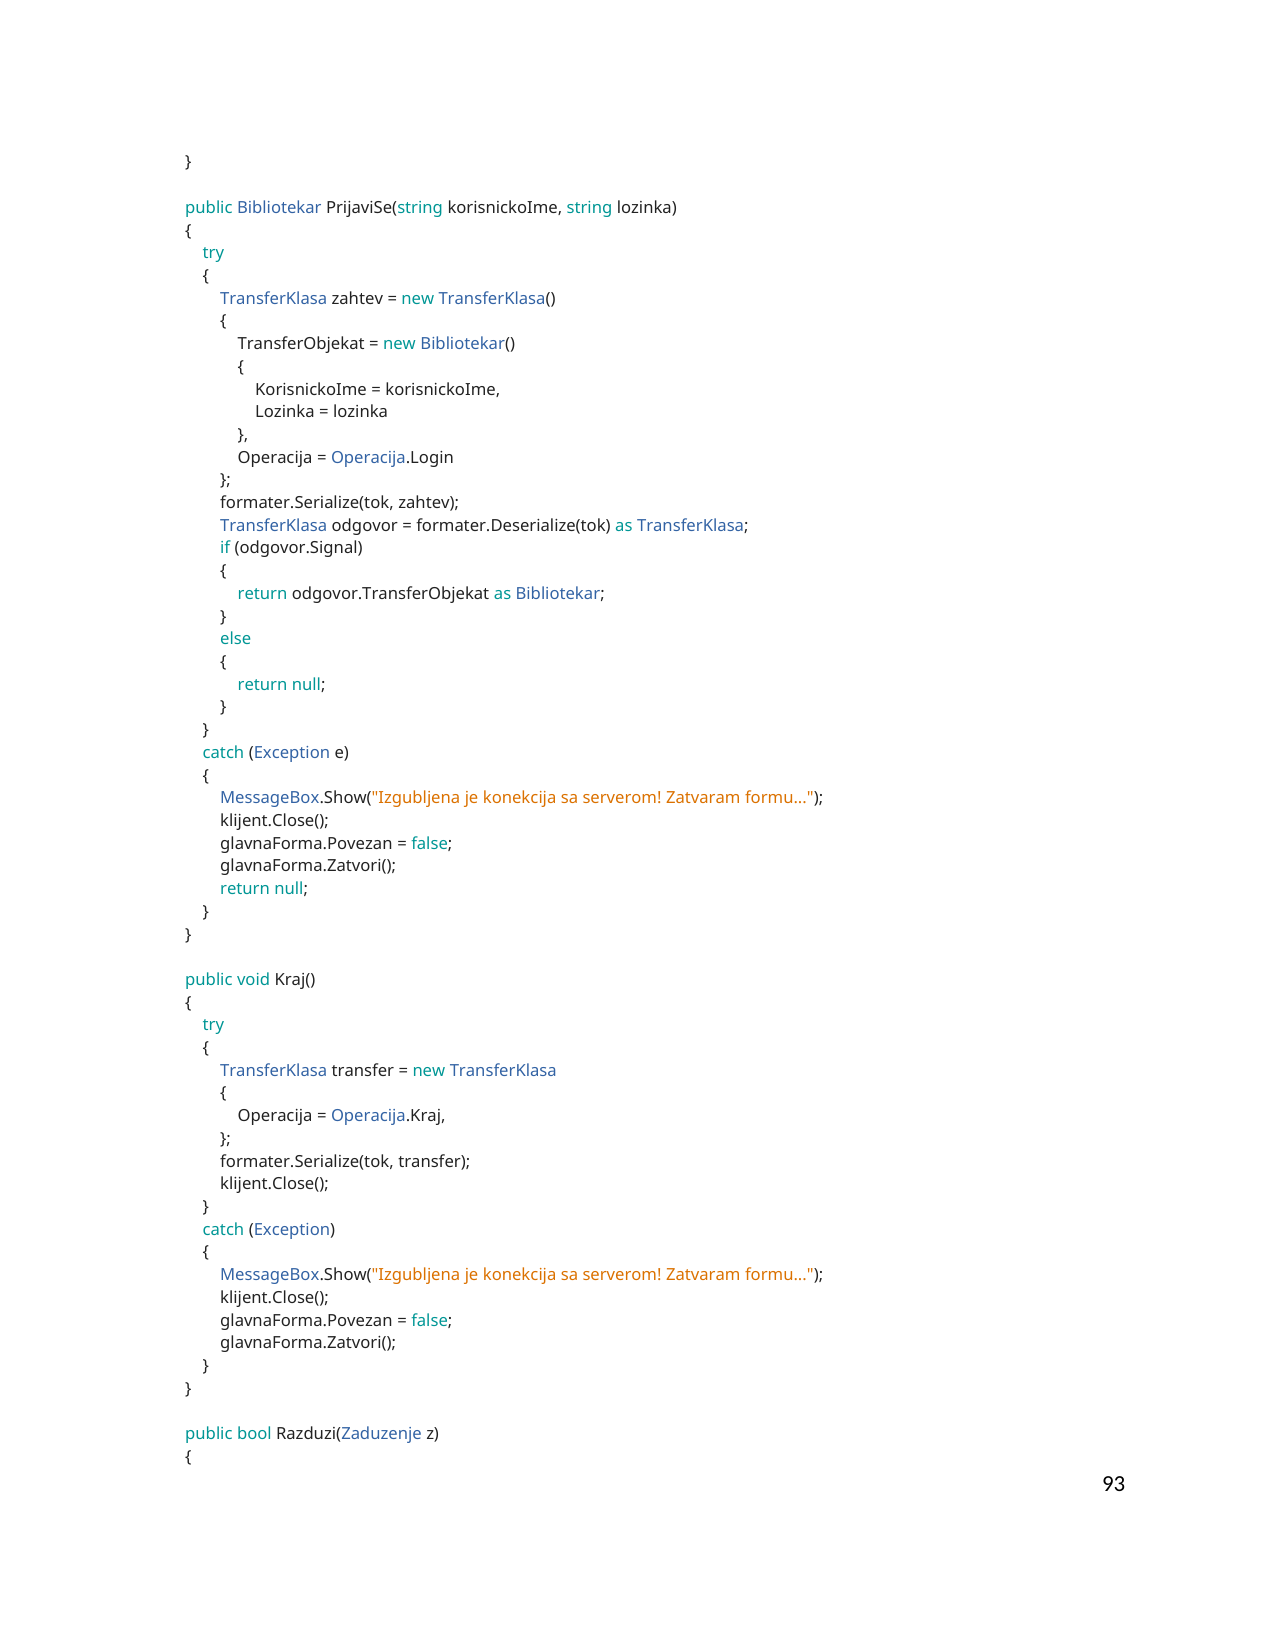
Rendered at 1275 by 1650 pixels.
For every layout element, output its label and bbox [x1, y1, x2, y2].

text [150, 150, 1125, 1467]
